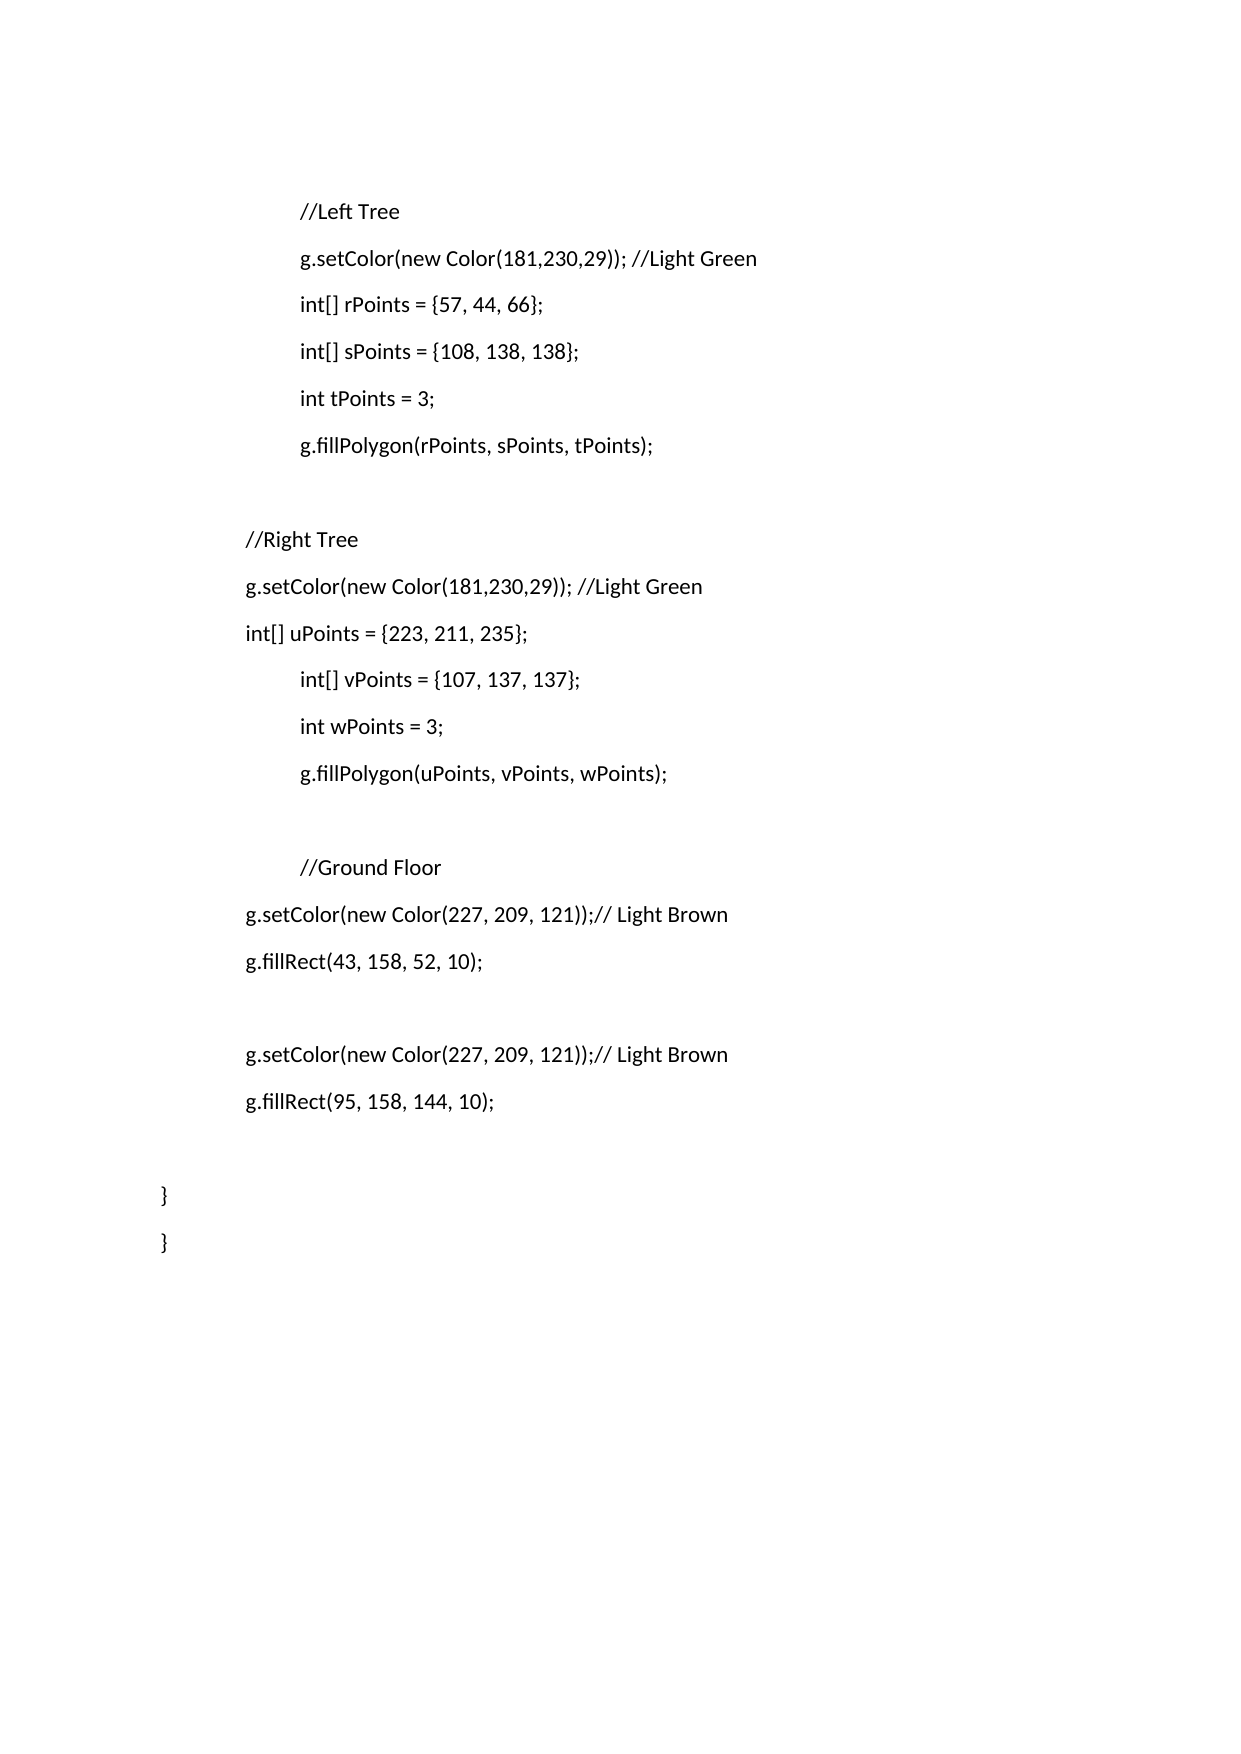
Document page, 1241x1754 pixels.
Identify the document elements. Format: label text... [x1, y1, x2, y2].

text g.fillRect(43, 158, 52, 10); [150, 947, 1090, 975]
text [150, 244, 1090, 272]
text //Ground Floor [150, 853, 1090, 881]
text int[] sPoints = {108, 138, 138}; [150, 337, 1090, 366]
text } [150, 1228, 1090, 1256]
text int[] vPoints = {107, 137, 137}; [150, 666, 1090, 694]
text int[] rPoints = {57, 44, 66}; [150, 291, 1090, 319]
text g.fillRect(95, 158, 144, 10); [150, 1087, 1090, 1116]
text g.setColor(new Color(227, 209, 121));// Light Brown [150, 1041, 1090, 1069]
text int[] uPoints = {223, 211, 235}; [150, 619, 1090, 647]
text g.fillPolygon(uPoints, vPoints, wPoints); [150, 759, 1090, 787]
text int wPoints = 3; [150, 712, 1090, 741]
text g.fillPolygon(rPoints, sPoints, tPoints); [150, 431, 1090, 459]
text } [150, 1181, 1090, 1209]
text int tPoints = 3; [150, 384, 1090, 412]
text //Right Tree [150, 525, 1090, 553]
text //Left Tree [150, 197, 1090, 225]
text g.setColor(new Color(181,230,29)); //Light Green [150, 572, 1090, 600]
text g.setColor(new Color(227, 209, 121));// Light Brown [150, 900, 1090, 928]
